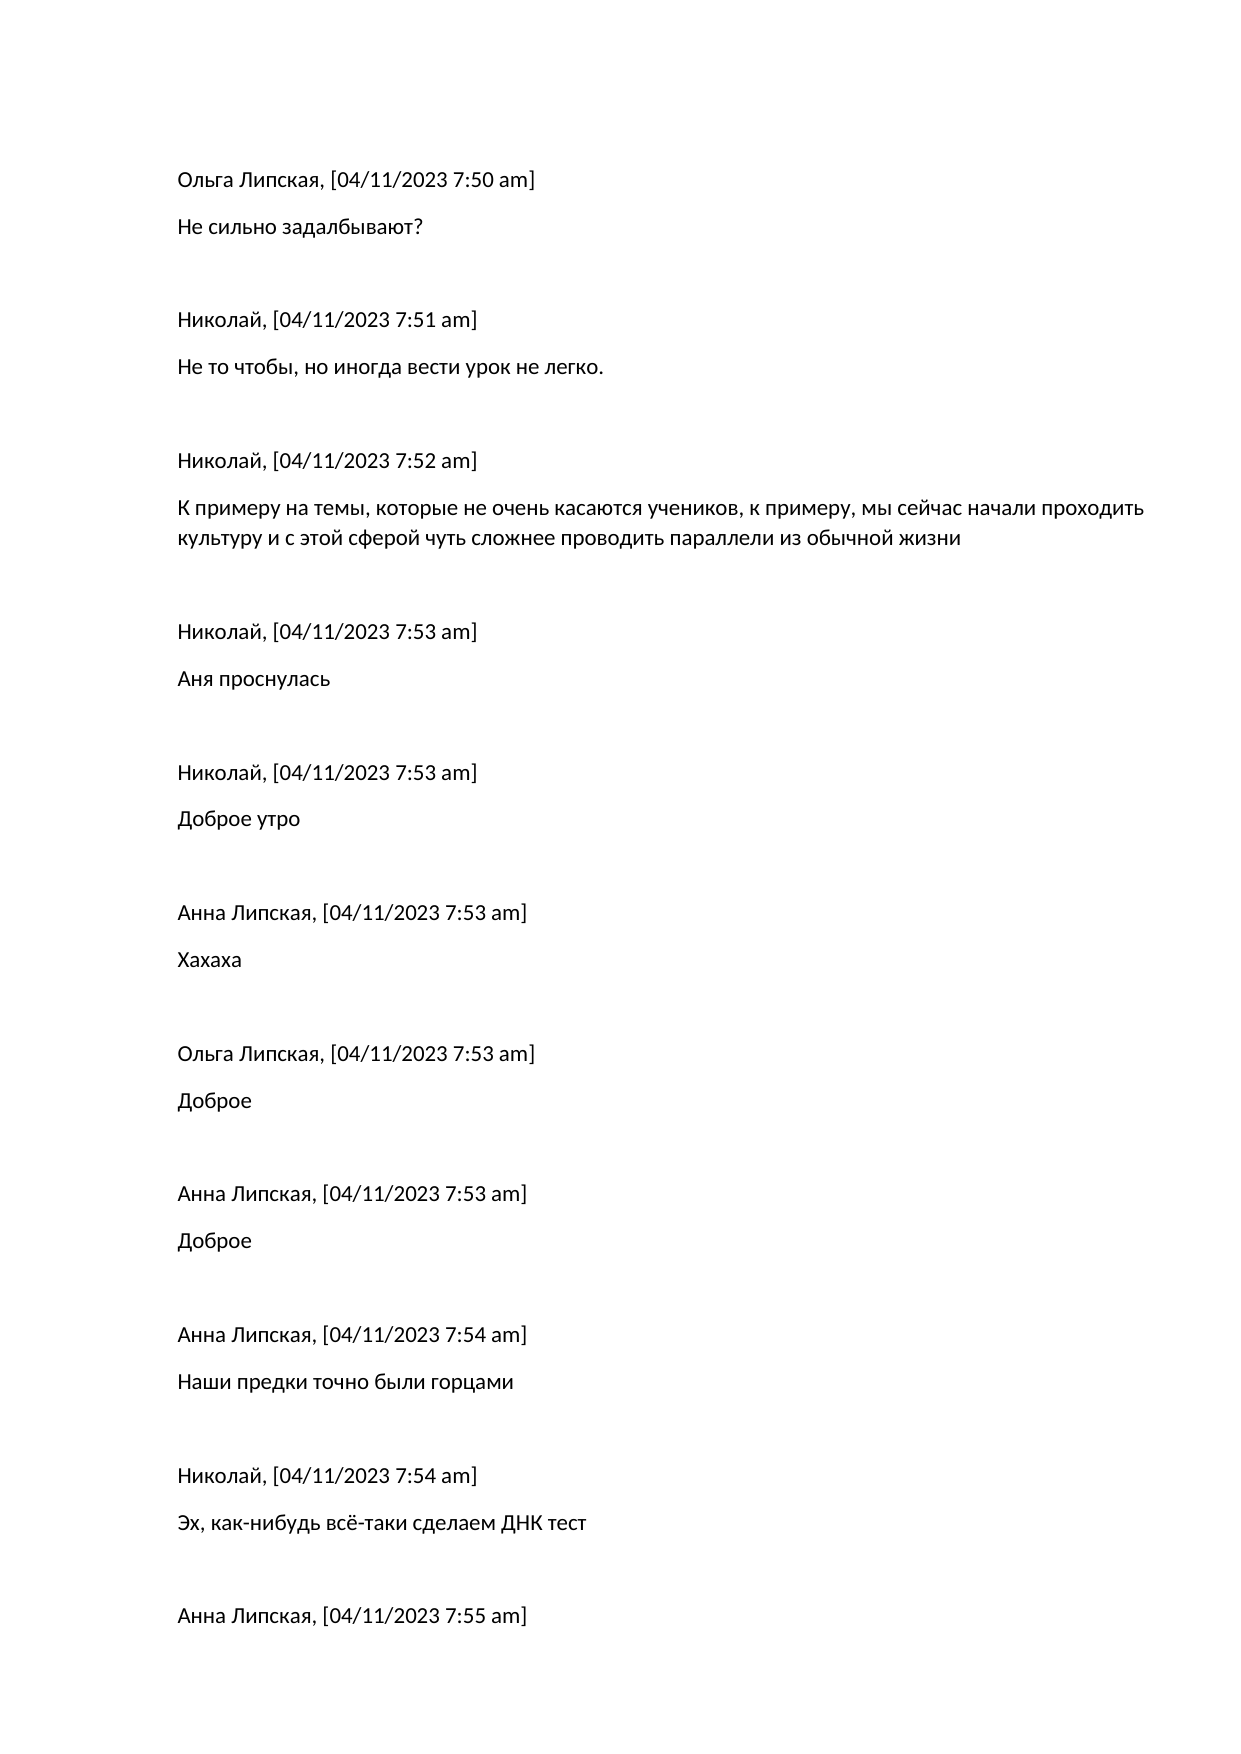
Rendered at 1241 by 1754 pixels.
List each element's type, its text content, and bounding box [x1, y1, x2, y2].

text Доброе утро [177, 804, 1152, 833]
text Николай, [04/11/2023 7:51 am] [177, 306, 1152, 334]
text Николай, [04/11/2023 7:53 am] [177, 617, 1152, 645]
text Николай, [04/11/2023 7:52 am] [177, 446, 1152, 474]
text К примеру на темы, которые не очень касаются учеников, к примеру, мы сейчас начали проходить культуру и с этой сферой чуть сложнее проводить параллели из обычной жизни [177, 493, 1152, 551]
text Эх, как-нибудь всё-таки сделаем ДНК тест [177, 1508, 1152, 1536]
text Доброе [177, 1226, 1152, 1254]
text Не сильно задалбывают? [177, 212, 1152, 240]
text Не то чтобы, но иногда вести урок не легко. [177, 352, 1152, 381]
text Аня проснулась [177, 664, 1152, 692]
text Ольга Липская, [04/11/2023 7:50 am] [177, 165, 1152, 193]
text Наши предки точно были горцами [177, 1367, 1152, 1395]
text Николай, [04/11/2023 7:54 am] [177, 1461, 1152, 1489]
text Анна Липская, [04/11/2023 7:55 am] [177, 1601, 1152, 1629]
text Анна Липская, [04/11/2023 7:54 am] [177, 1320, 1152, 1348]
text Анна Липская, [04/11/2023 7:53 am] [177, 1179, 1152, 1208]
text Анна Липская, [04/11/2023 7:53 am] [177, 898, 1152, 926]
text Хахаха [177, 945, 1152, 973]
text Ольга Липская, [04/11/2023 7:53 am] [177, 1039, 1152, 1067]
text Доброе [177, 1086, 1152, 1114]
text Николай, [04/11/2023 7:53 am] [177, 758, 1152, 786]
